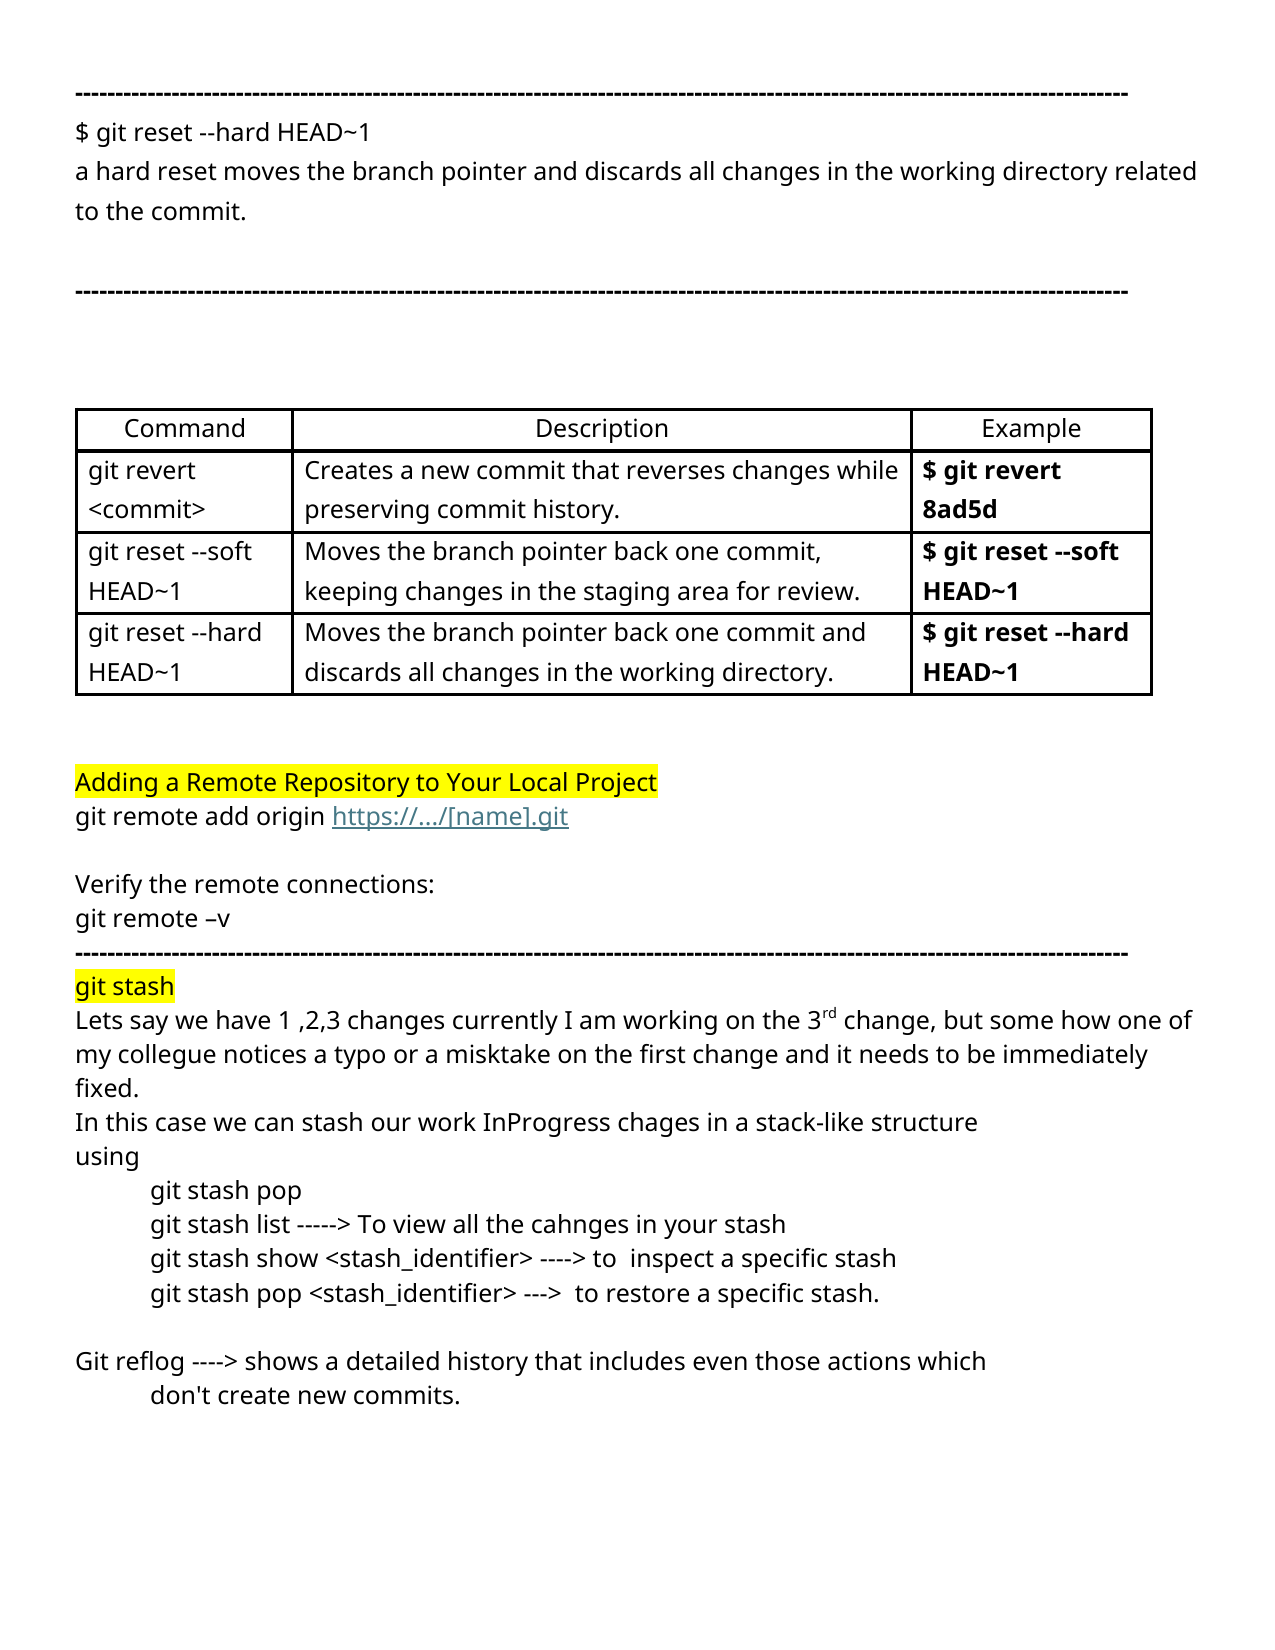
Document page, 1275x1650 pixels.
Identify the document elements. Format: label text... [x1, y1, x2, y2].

table_cell git reset --soft HEAD~1 [78, 534, 291, 612]
table_cell Moves the branch pointer back one commit, keeping changes in the staging area for review. [294, 534, 910, 612]
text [75, 696, 1200, 1446]
table_cell $ git reset --soft HEAD~1 [913, 534, 1150, 612]
table_cell Creates a new commit that reverses changes while preserving commit history. [294, 453, 910, 531]
table_cell git reset --hard HEAD~1 [78, 615, 291, 693]
table_cell Moves the branch pointer back one commit and discards all changes in the working directory. [294, 615, 910, 693]
table_header Description [294, 411, 910, 449]
text ----------------------------------------------------------------------------------------------------------------------------------- $ git reset --hard HEAD~1 a hard reset moves the branch pointer and discards all changes in the working directory related to the commit. ----------------------------------------------------------------------------------------------------------------------------------- [75, 75, 1200, 385]
table_header Command [78, 411, 291, 449]
table_cell $ git reset --hard HEAD~1 [913, 615, 1150, 693]
table_cell git revert <commit> [78, 453, 291, 531]
table_header Example [913, 411, 1150, 449]
table_cell $ git revert 8ad5d [913, 453, 1150, 531]
